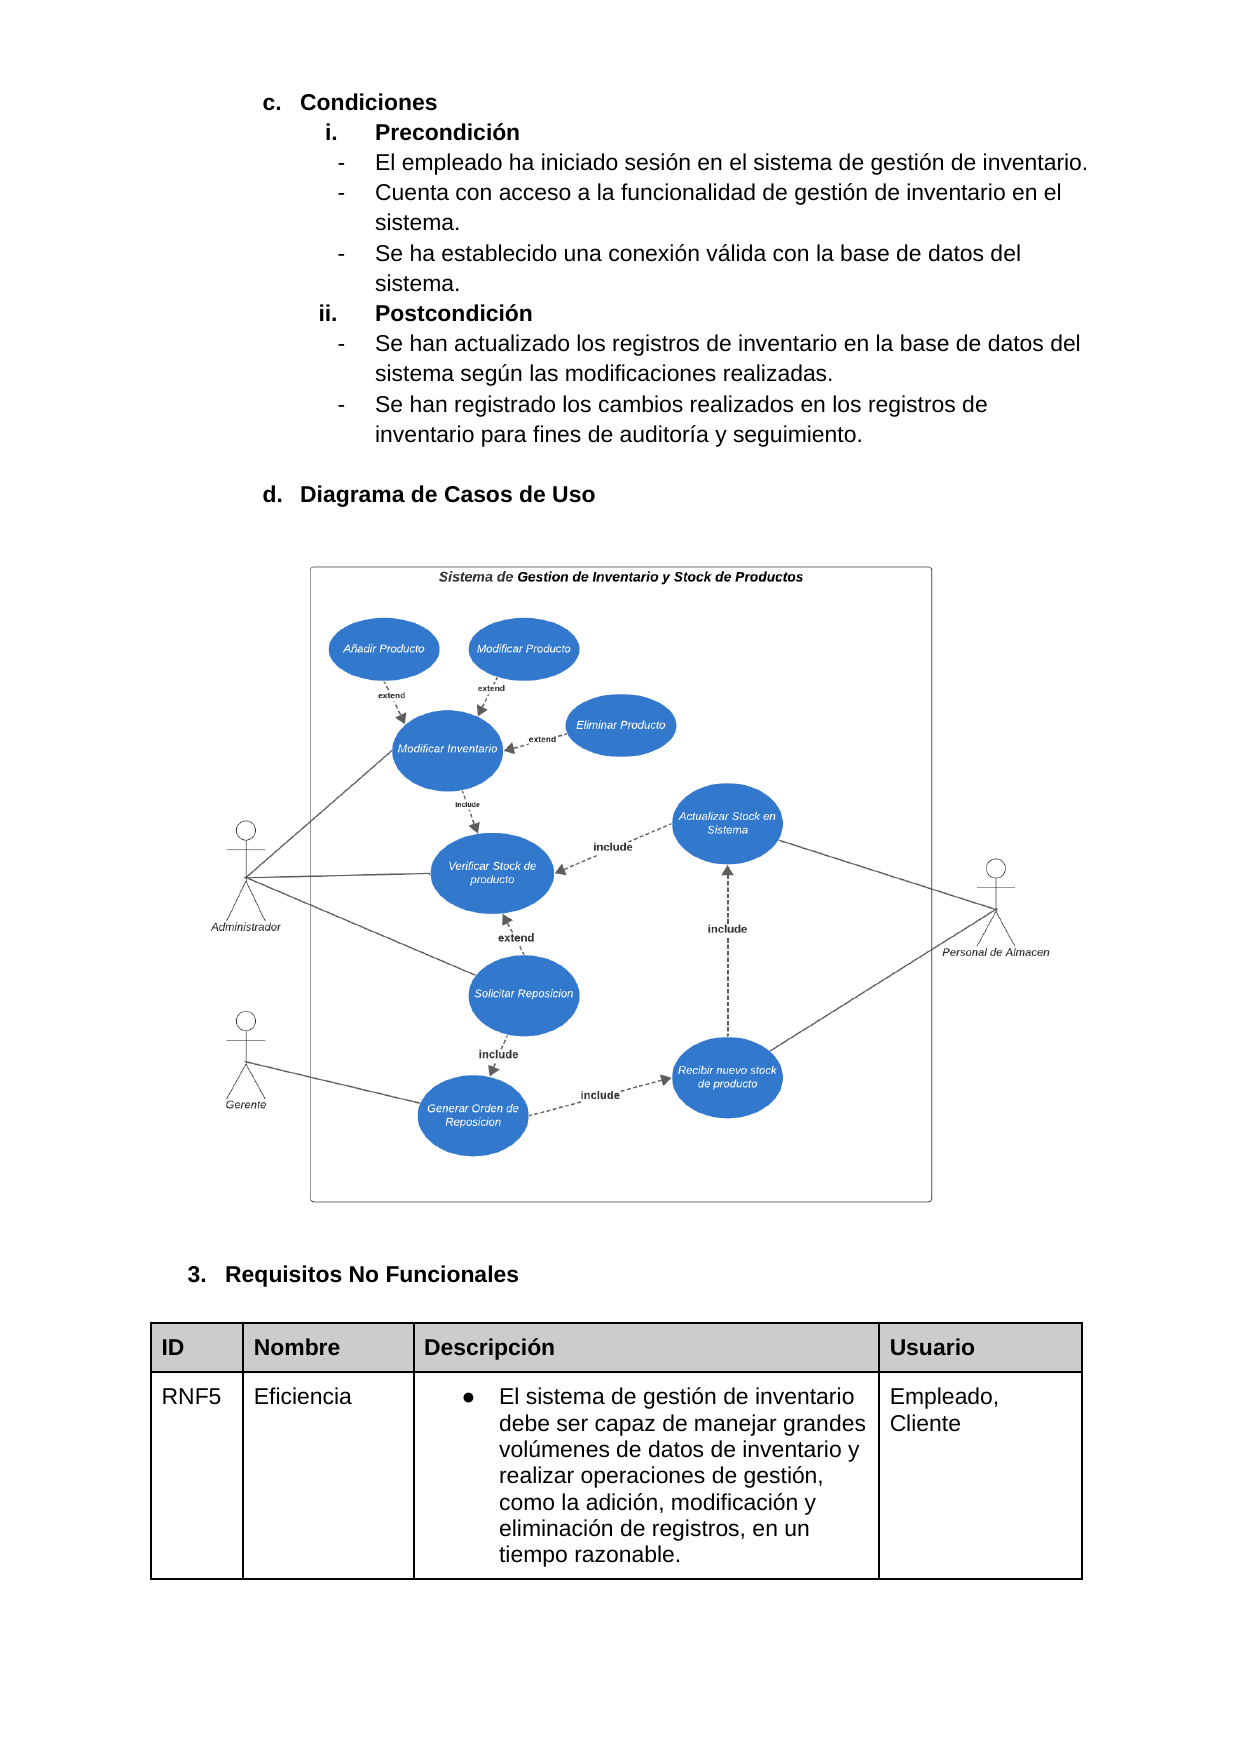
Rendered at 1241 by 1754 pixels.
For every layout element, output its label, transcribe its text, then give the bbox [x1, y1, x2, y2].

list Se han registrado los cambios realizados en los registros de inventario para fines de auditoría y seguimiento. [337, 391, 1090, 447]
list Se ha establecido una conexión válida con la base de datos del sistema. [337, 239, 1090, 296]
list El empleado ha iniciado sesión en el sistema de gestión de inventario. [337, 149, 1090, 175]
list Precondición [337, 119, 1090, 145]
table_cell RNF5 [152, 1373, 242, 1578]
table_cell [415, 1373, 878, 1578]
table_cell Empleado, Cliente [880, 1373, 1081, 1578]
table_header Nombre [244, 1324, 413, 1371]
list Se han actualizado los registros de inventario en la base de datos del sistema según las modificaciones realizadas. [337, 330, 1090, 387]
list Requisitos No Funcionales [187, 1261, 1090, 1287]
list Postcondición [337, 300, 1090, 326]
table_header Descripción [415, 1324, 878, 1371]
list Condiciones [262, 88, 1090, 115]
table_cell Eficiencia [244, 1373, 413, 1578]
picture [150, 541, 1091, 1227]
table_header Usuario [880, 1324, 1081, 1371]
list Cuenta con acceso a la funcionalidad de gestión de inventario en el sistema. [337, 179, 1090, 236]
list Diagrama de Casos de Uso [262, 481, 1090, 508]
table_header ID [152, 1324, 242, 1371]
